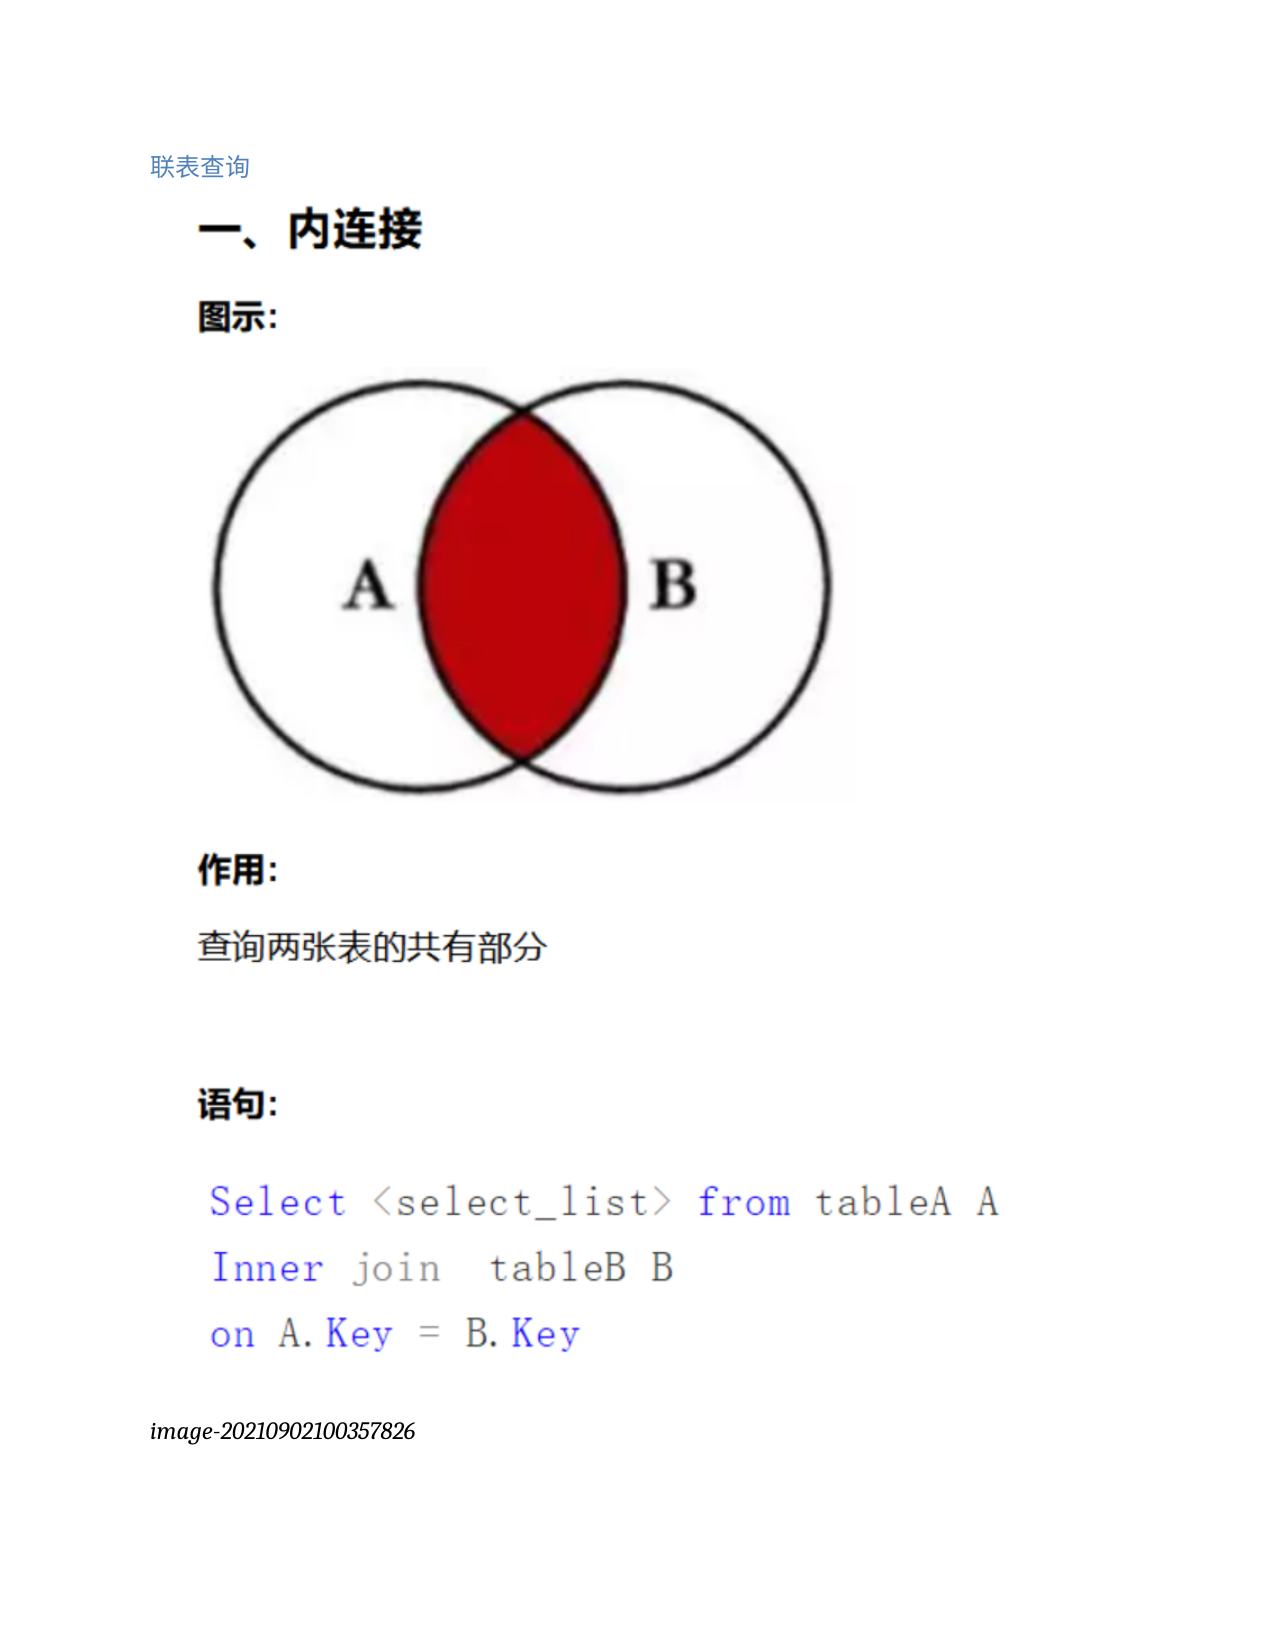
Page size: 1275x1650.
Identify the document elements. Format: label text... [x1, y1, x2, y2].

subtitle 联表查询 [150, 150, 1125, 184]
text image-20210902100357826 [150, 1417, 1125, 1446]
picture [168, 184, 1044, 1396]
